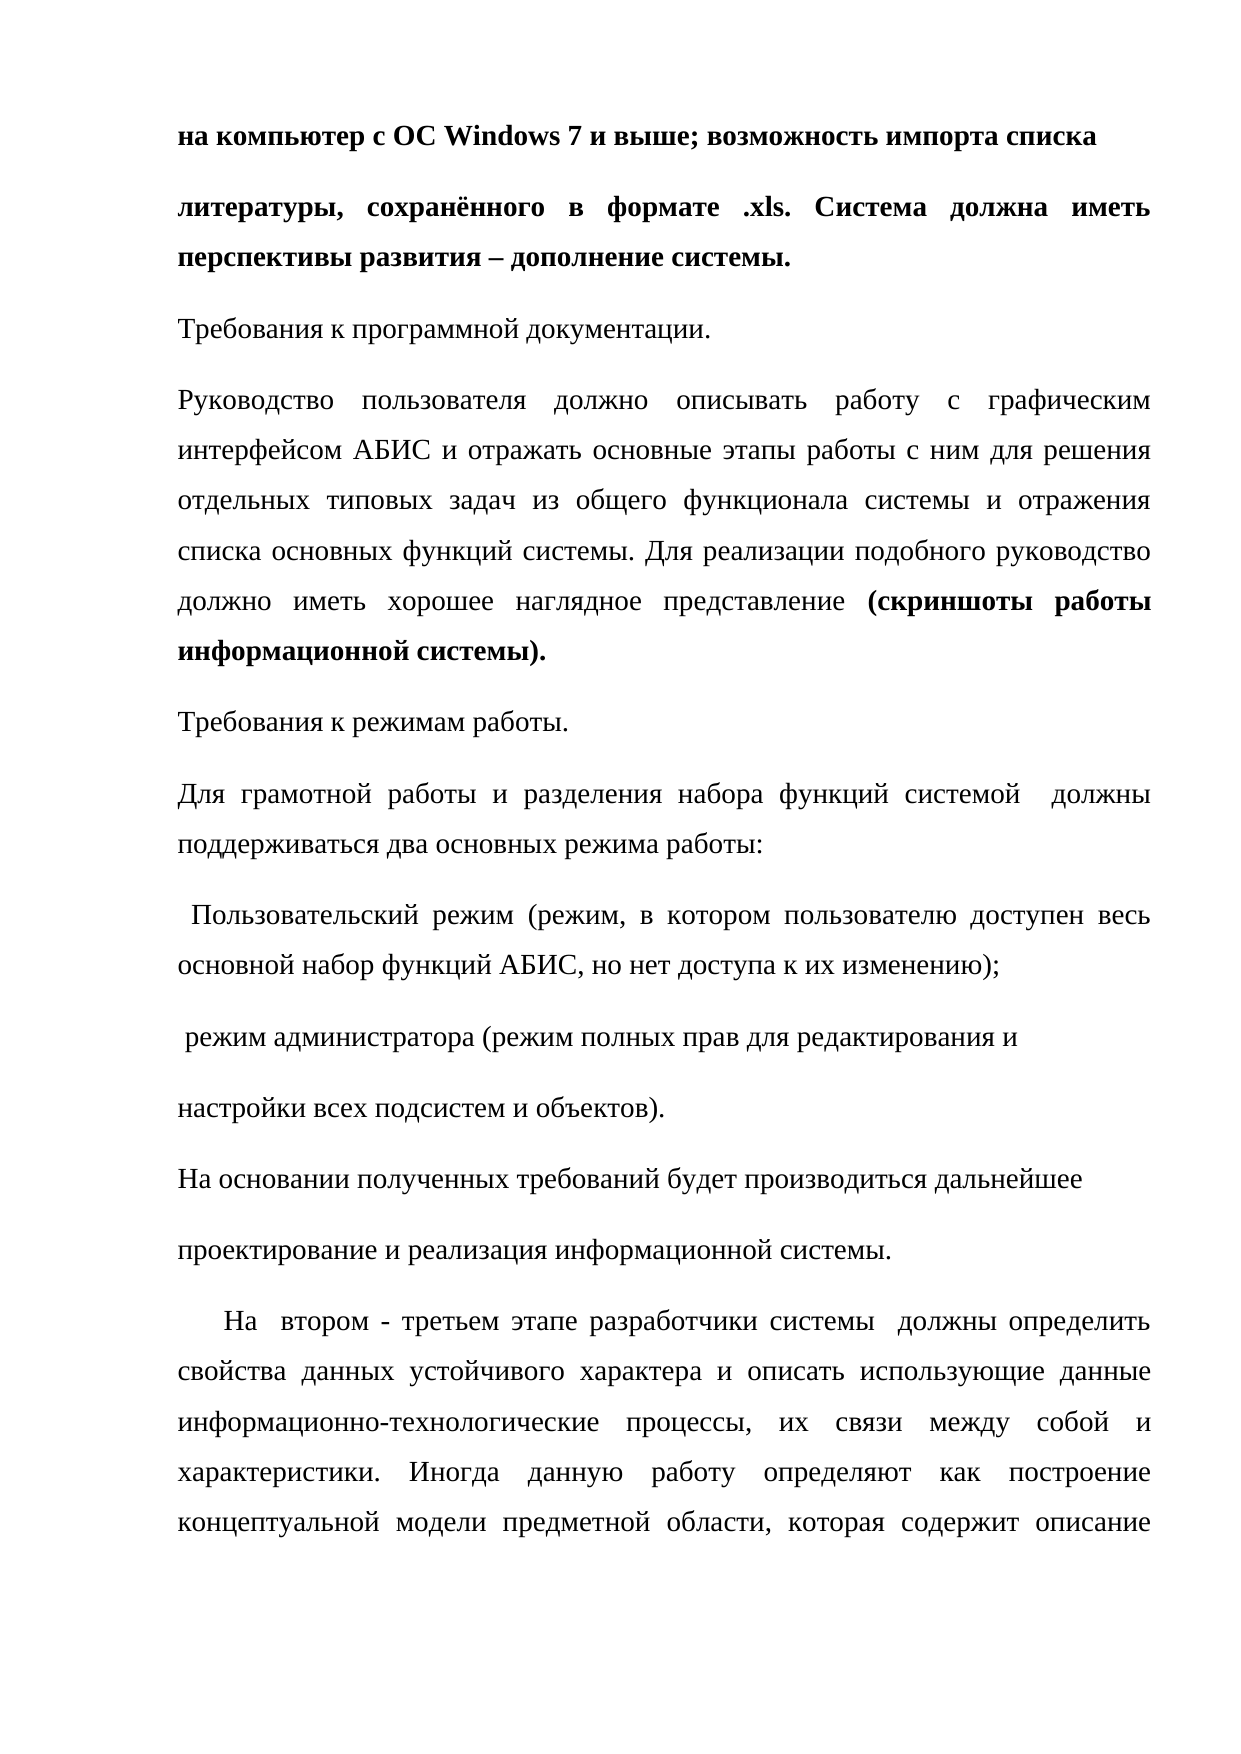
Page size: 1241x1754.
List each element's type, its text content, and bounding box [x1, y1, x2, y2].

text литературы, сохранённого в формате .xls. Система должна иметь перспективы развития – дополнение системы. [177, 189, 1152, 273]
text режим администратора (режим полных прав для редактирования и [177, 1019, 1152, 1052]
text проектирование и реализация информационной системы. [177, 1232, 1152, 1266]
text настройки всех подсистем и объектов). [177, 1090, 1152, 1123]
text Пользовательский режим (режим, в котором пользователю доступен весь основной набор функций АБИС, но нет доступа к их изменению); [177, 897, 1152, 981]
text Для грамотной работы и разделения набора функций системой должны поддерживаться два основных режима работы: [177, 776, 1152, 859]
text на компьютер с ОС Windows 7 и выше; возможность импорта списка [177, 118, 1152, 152]
text Руководство пользователя должно описывать работу с графическим интерфейсом АБИС и отражать основные этапы работы с ним для решения отдельных типовых задач из общего функционала системы и отражения списка основных функций системы. Для реализации подобного руководство должно иметь хорошее наглядное представление (скриншоты работы информационной системы). [177, 382, 1152, 667]
text Требования к режимам работы. [177, 704, 1152, 738]
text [177, 1303, 1152, 1538]
text На основании полученных требований будет производиться дальнейшее [177, 1161, 1152, 1194]
text Требования к программной документации. [177, 311, 1152, 344]
